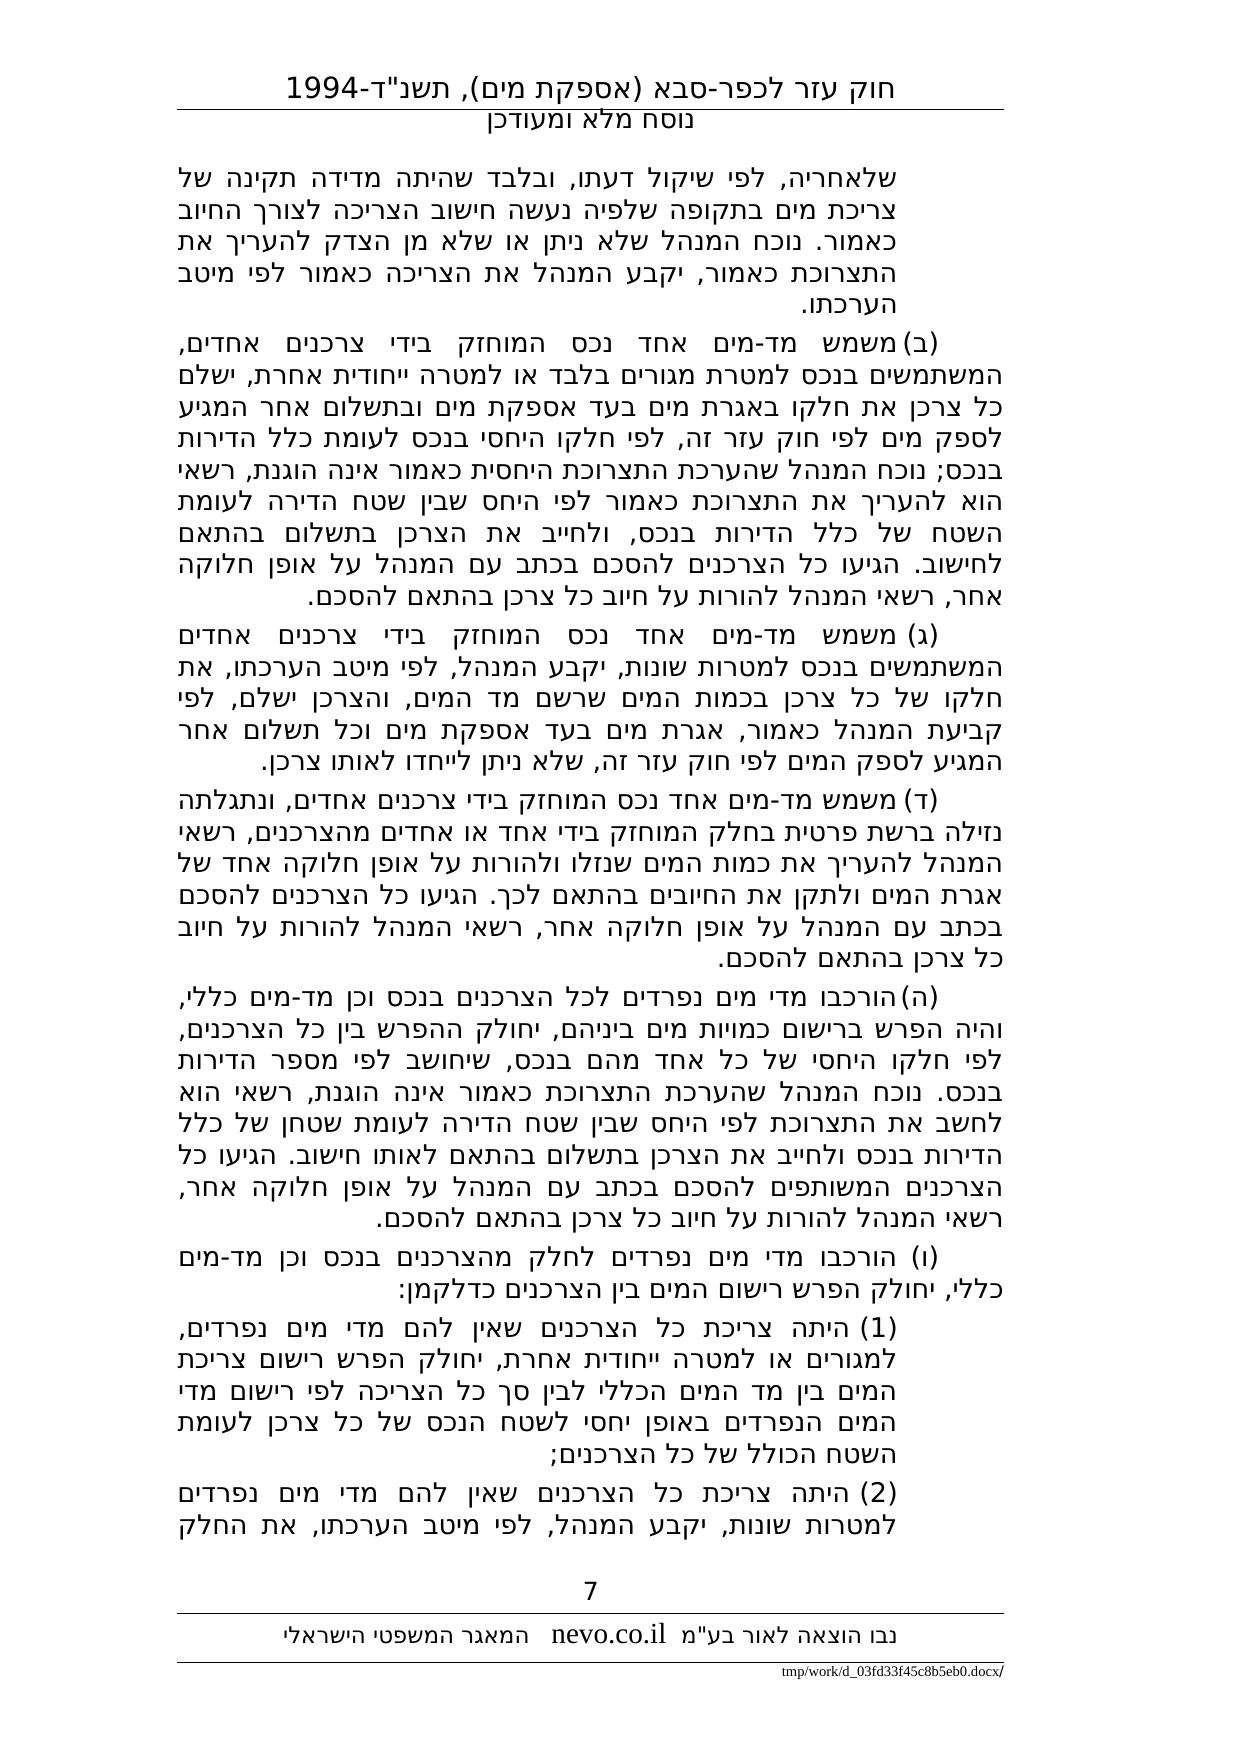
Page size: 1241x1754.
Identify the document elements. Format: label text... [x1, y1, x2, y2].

text (ו) הורכבו מדי מים נפרדים לחלק מהצרכנים בנכס וכן מד-מים כללי, יחולק הפרש רישום המים בין הצרכנים כדלקמן: [177, 1241, 1004, 1304]
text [177, 1477, 898, 1541]
text (1) היתה צריכת כל הצרכנים שאין להם מדי מים נפרדים, למגורים או למטרה ייחודית אחרת, יחולק הפרש רישום צריכת המים בין מד המים הכללי לבין סך כל הצריכה לפי רישום מדי המים הנפרדים באופן יחסי לשטח הנכס של כל צרכן לעומת השטח הכולל של כל הצרכנים; [177, 1312, 898, 1470]
text (ד) משמש מד-מים אחד נכס המוחזק בידי צרכנים אחדים, ונתגלתה נזילה ברשת פרטית בחלק המוחזק בידי אחד או אחדים מהצרכנים, רשאי המנהל להעריך את כמות המים שנזלו ולהורות על אופן חלוקה אחד של אגרת המים ולתקן את החיובים בהתאם לכך. הגיעו כל הצרכנים להסכם בכתב עם המנהל על אופן חלוקה אחר, רשאי המנהל להורות על חיוב כל צרכן בהתאם להסכם. [177, 784, 1004, 974]
text (ג) משמש מד-מים אחד נכס המוחזק בידי צרכנים אחדים המשתמשים בנכס למטרות שונות, יקבע המנהל, לפי מיטב הערכתו, את חלקו של כל צרכן בכמות המים שרשם מד המים, והצרכן ישלם, לפי קביעת המנהל כאמור, אגרת מים בעד אספקת מים וכל תשלום אחר המגיע לספק המים לפי חוק עזר זה, שלא ניתן לייחדו לאותו צרכן. [177, 619, 1004, 777]
text (ה) הורכבו מדי מים נפרדים לכל הצרכנים בנכס וכן מד-מים כללי, והיה הפרש ברישום כמויות מים ביניהם, יחולק ההפרש בין כל הצרכנים, לפי חלקו היחסי של כל אחד מהם בנכס, שיחושב לפי מספר הדירות בנכס. נוכח המנהל שהערכת התצרוכת כאמור אינה הוגנת, רשאי הוא לחשב את התצרוכת לפי היחס שבין שטח הדירה לעומת שטחן של כלל הדירות בנכס ולחייב את הצרכן בתשלום בהתאם לאותו חישוב. הגיעו כל הצרכנים המשותפים להסכם בכתב עם המנהל על אופן חלוקה אחר, רשאי המנהל להורות על חיוב כל צרכן בהתאם להסכם. [177, 981, 1004, 1234]
text (ב) משמש מד-מים אחד נכס המוחזק בידי צרכנים אחדים, המשתמשים בנכס למטרת מגורים בלבד או למטרה ייחודית אחרת, ישלם כל צרכן את חלקו באגרת מים בעד אספקת מים ובתשלום אחר המגיע לספק מים לפי חוק עזר זה, לפי חלקו היחסי בנכס לעומת כלל הדירות בנכס; נוכח המנהל שהערכת התצרוכת היחסית כאמור אינה הוגנת, רשאי הוא להעריך את התצרוכת כאמור לפי היחס שבין שטח הדירה לעומת השטח של כלל הדירות בנכס, ולחייב את הצרכן בתשלום בהתאם לחישוב. הגיעו כל הצרכנים להסכם בכתב עם המנהל על אופן חלוקה אחר, רשאי המנהל להורות על חיוב כל צרכן בהתאם להסכם. [177, 328, 1004, 612]
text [177, 162, 898, 320]
